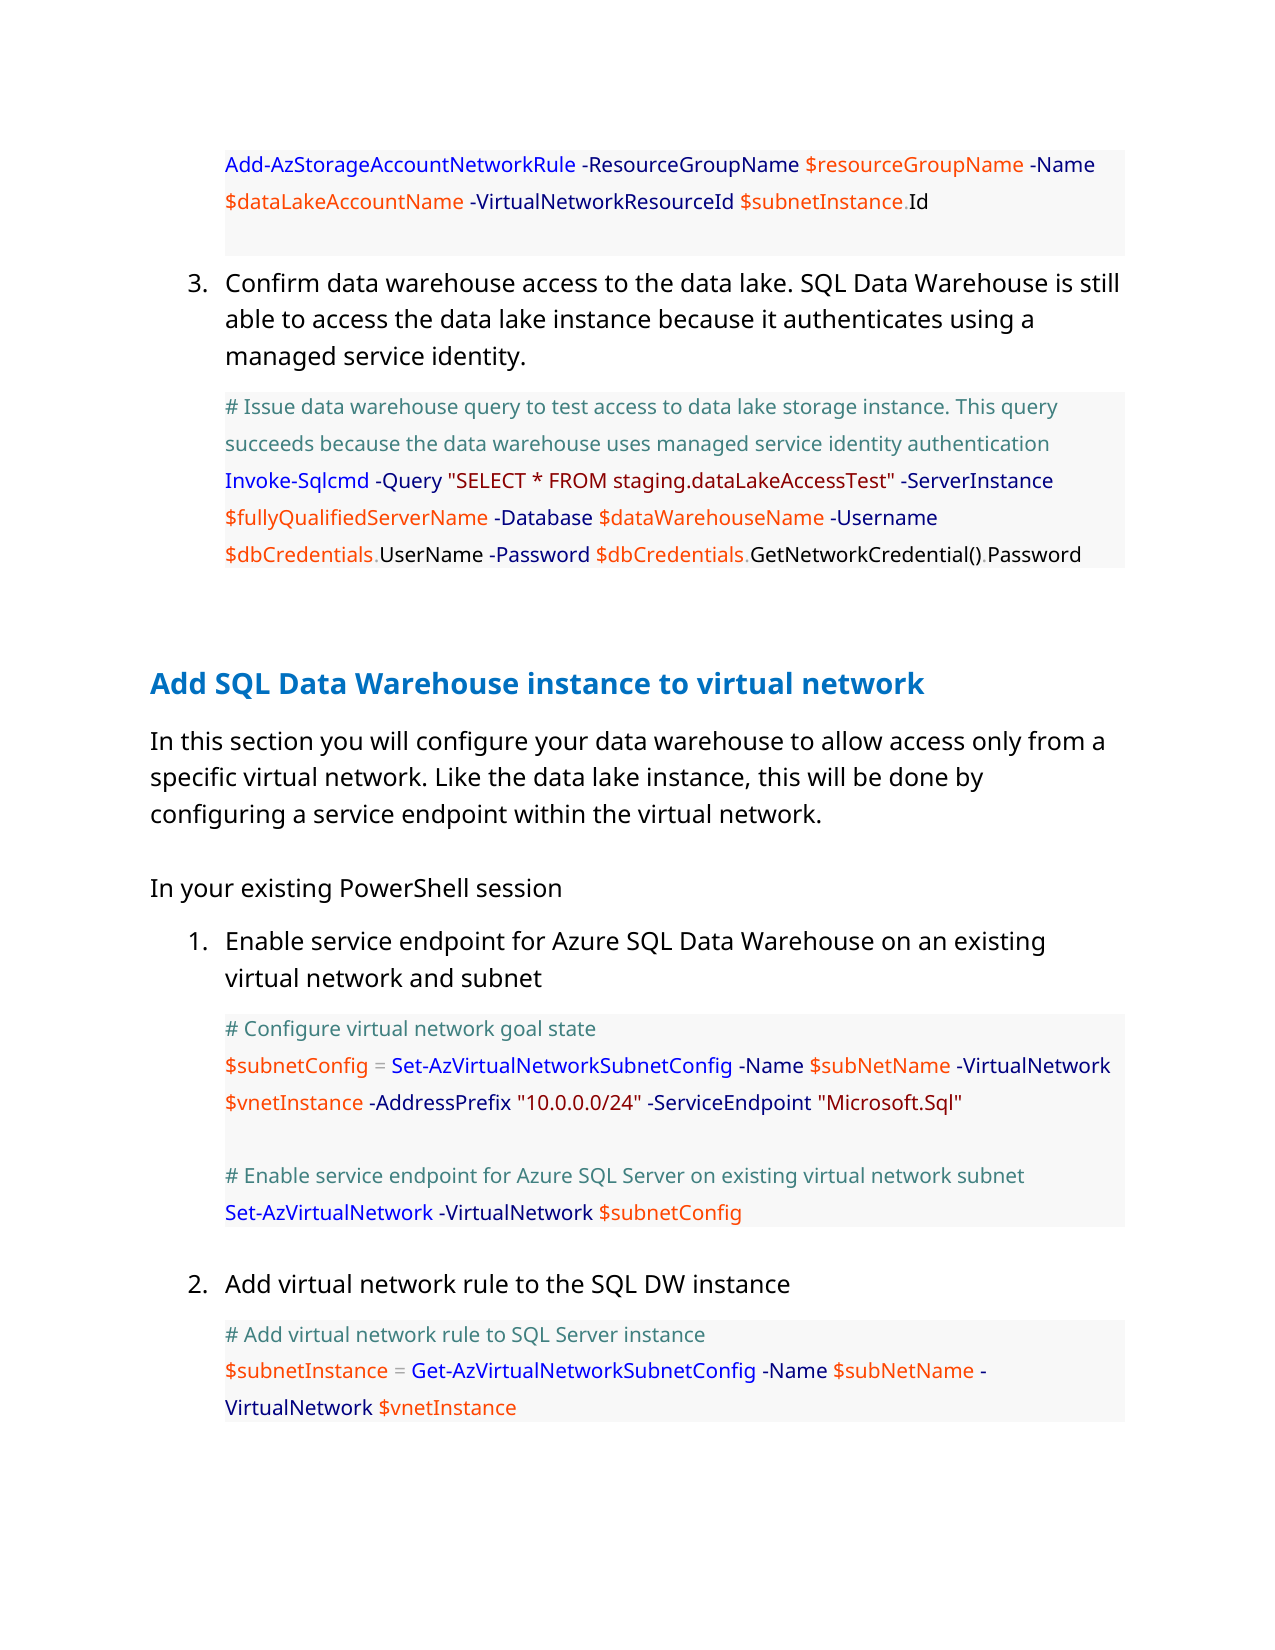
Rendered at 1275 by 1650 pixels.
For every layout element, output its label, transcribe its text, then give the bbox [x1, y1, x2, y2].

text $subnetInstance = Get-AzVirtualNetworkSubnetConfig -Name $subNetName -VirtualNetwork $vnetInstance [225, 1357, 1125, 1422]
text Add-AzStorageAccountNetworkRule -ResourceGroupName $resourceGroupName -Name $dataLakeAccountName -VirtualNetworkResourceId $subnetInstance.Id [225, 150, 1125, 256]
list Enable service endpoint for Azure SQL Data Warehouse on an existing virtual network and subnet [187, 924, 1125, 994]
text # Add virtual network rule to SQL Server instance [225, 1320, 1125, 1348]
text Set-AzVirtualNetwork -VirtualNetwork $subnetConfig [225, 1198, 1125, 1227]
text # Enable service endpoint for Azure SQL Server on existing virtual network subnet [225, 1161, 1125, 1190]
text # Issue data warehouse query to test access to data lake storage instance. This query succeeds because the data warehouse uses managed service identity authentication [225, 392, 1125, 458]
text Add SQL Data Warehouse instance to virtual network [150, 664, 1125, 703]
text Invoke-Sqlcmd -Query "SELECT * FROM staging.dataLakeAccessTest" -ServerInstance $fullyQualifiedServerName -Database $dataWarehouseName -Username $dbCredentials.UserName -Password $dbCredentials.GetNetworkCredential().Password [225, 466, 1125, 568]
list Confirm data warehouse access to the data lake. SQL Data Warehouse is still able to access the data lake instance because it authenticates using a managed service identity. [187, 265, 1125, 373]
list Add virtual network rule to the SQL DW instance [187, 1266, 1125, 1300]
text $subnetConfig = Set-AzVirtualNetworkSubnetConfig -Name $subNetName -VirtualNetwork $vnetInstance -AddressPrefix "10.0.0.0/24" -ServiceEndpoint "Microsoft.Sql" [225, 1051, 1125, 1116]
text In this section you will configure your data warehouse to allow access only from a specific virtual network. Like the data lake instance, this will be done by configuring a service endpoint within the virtual network. In your existing PowerShell session [150, 723, 1125, 904]
text # Configure virtual network goal state [225, 1014, 1125, 1042]
